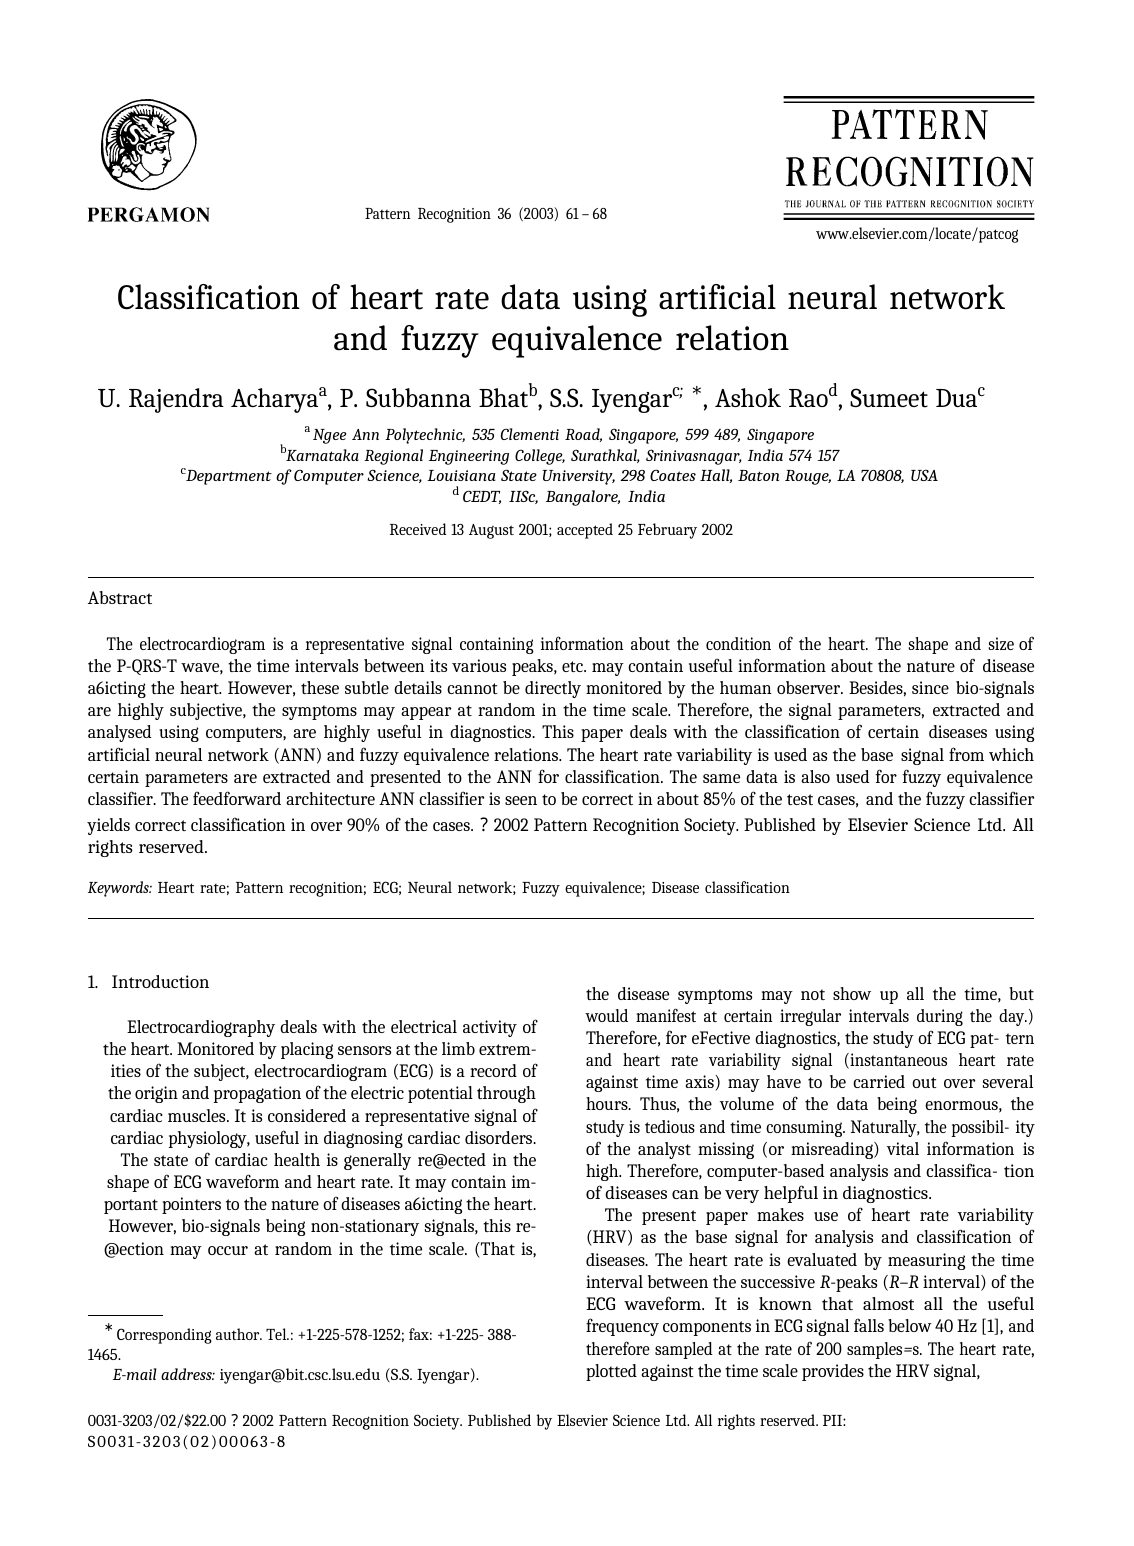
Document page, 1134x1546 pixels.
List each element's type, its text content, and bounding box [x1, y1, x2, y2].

picture [783, 96, 1035, 220]
text U. Rajendra Acharyaa, P. Subbanna Bhatb, S.S. Iyengarc; ∗, Ashok Raod, Sumeet Duac [98, 380, 1046, 414]
text E-mail address: iyengar@bit.csc.lsu.edu (S.S. Iyengar). [113, 1365, 540, 1384]
list Introduction [88, 971, 540, 993]
text bKarnataka Regional Engineering College, Surathkal, Srinivasnagar, India 574 157 [96, 444, 1022, 465]
text Keywords: Heart rate; Pattern recognition; ECG; Neural network; Fuzzy equivalence; Disease classification [88, 878, 1046, 898]
title Classification of heart rate data using artificial neural network and fuzzy equivalence relation [100, 277, 1022, 359]
text Electrocardiography deals with the electrical activity of the heart. Monitored by placing sensors at the limb extrem- ities of the subject, electrocardiogram (ECG) is a record of the origin and propagation of the electric potential through cardiac muscles. It is considered a representative signal of cardiac physiology, useful in diagnosing cardiac disorders. The state of cardiac health is generally re@ected in the shape of ECG waveform and heart rate. It may contain im- portant pointers to the nature of diseases a6icting the heart. However, bio-signals being non-stationary signals, this re- @ection may occur at random in the time scale. (That is, [88, 1016, 536, 1260]
text the disease symptoms may not show up all the time, but would manifest at certain irregular intervals during the day.) Therefore, for eFective diagnostics, the study of ECG pat- tern and heart rate variability signal (instantaneous heart rate against time axis) may have to be carried out over several hours. Thus, the volume of the data being enormous, the study is tedious and time consuming. Naturally, the possibil- ity of the analyst missing (or misreading) vital information is high. Therefore, computer-based analysis and classifica- tion of diseases can be very helpful in diagnostics. [586, 983, 1034, 1204]
picture [87, 99, 210, 222]
text ∗ Corresponding author. Tel.: +1-225-578-1252; fax: +1-225- 388-1465. [88, 1311, 536, 1364]
text a Ngee Ann Polytechnic, 535 Clementi Road, Singapore, 599 489, Singapore [96, 423, 1022, 444]
text Received 13 August 2001; accepted 25 February 2002 [99, 521, 1022, 540]
text cDepartment of Computer Science, Louisiana State University, 298 Coates Hall, Baton Rouge, LA 70808, USA [96, 465, 1022, 486]
text The electrocardiogram is a representative signal containing information about the condition of the heart. The shape and size of the P-QRS-T wave, the time intervals between its various peaks, etc. may contain useful information about the nature of disease a6icting the heart. However, these subtle details cannot be directly monitored by the human observer. Besides, since bio-signals are highly subjective, the symptoms may appear at random in the time scale. Therefore, the signal parameters, extracted and analysed using computers, are highly useful in diagnostics. This paper deals with the classification of certain diseases using artificial neural network (ANN) and fuzzy equivalence relations. The heart rate variability is used as the base signal from which certain parameters are extracted and presented to the ANN for classification. The same data is also used for fuzzy equivalence classifier. The feedforward architecture ANN classifier is seen to be correct in about 85% of the test cases, and the fuzzy classifier yields correct classification in over 90% of the cases. ? 2002 Pattern Recognition Society. Published by Elsevier Science Ltd. All rights reserved. [88, 633, 1034, 858]
text Abstract [88, 587, 1046, 609]
text 0031-3203/02/$22.00 ? 2002 Pattern Recognition Society. Published by Elsevier Science Ltd. All rights reserved. PII: S0031-3203(02)00063-8 [88, 1409, 869, 1451]
text The present paper makes use of heart rate variability (HRV) as the base signal for analysis and classification of diseases. The heart rate is evaluated by measuring the time interval between the successive R-peaks (R–R interval) of the ECG waveform. It is known that almost all the useful frequency components in ECG signal falls below 40 Hz [1], and therefore sampled at the rate of 200 samples=s. The heart rate, plotted against the time scale provides the HRV signal, [586, 1205, 1034, 1382]
text www.elsevier.com/locate/patcog [816, 225, 1046, 244]
text d CEDT, IISc, Bangalore, India [96, 486, 1022, 507]
text Pattern Recognition 36 (2003) 61 – 68 [365, 204, 1046, 223]
